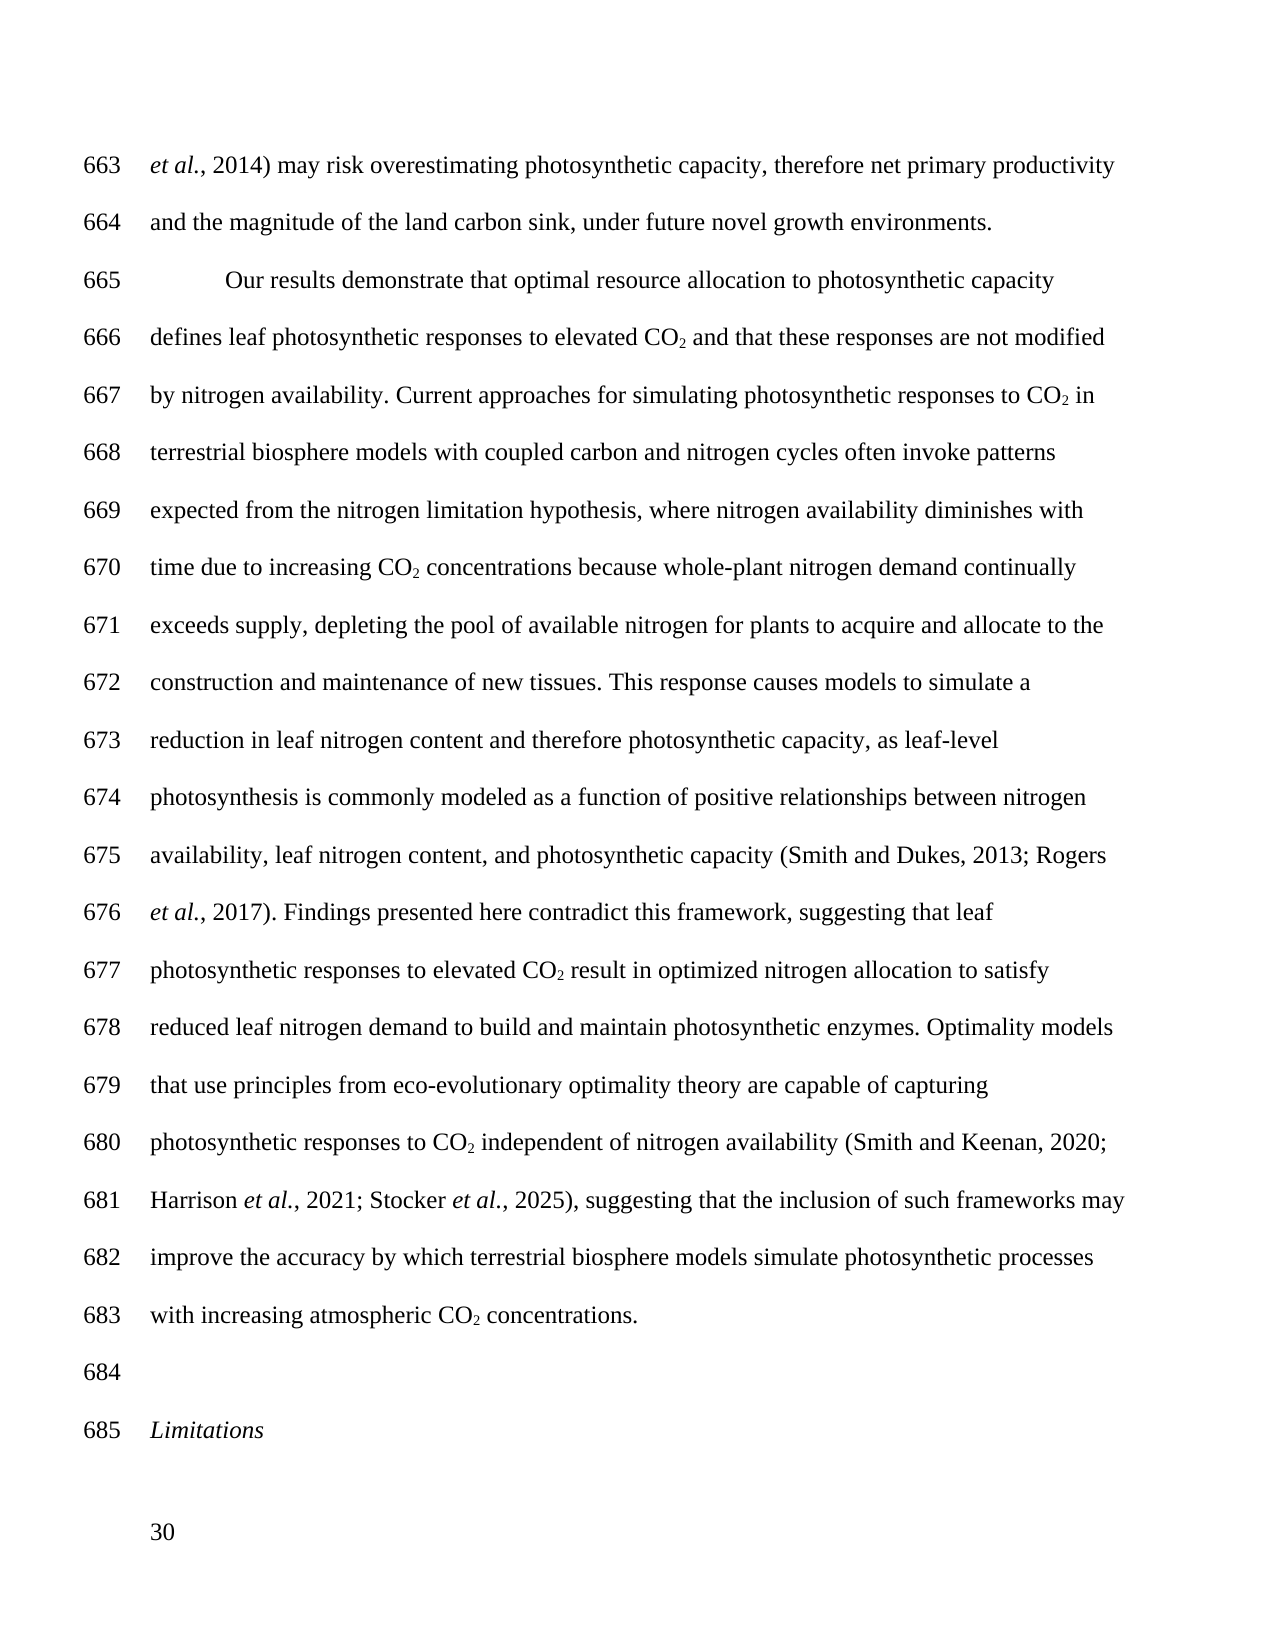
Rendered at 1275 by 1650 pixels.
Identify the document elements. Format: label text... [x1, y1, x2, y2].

text Limitations [150, 1415, 1125, 1444]
